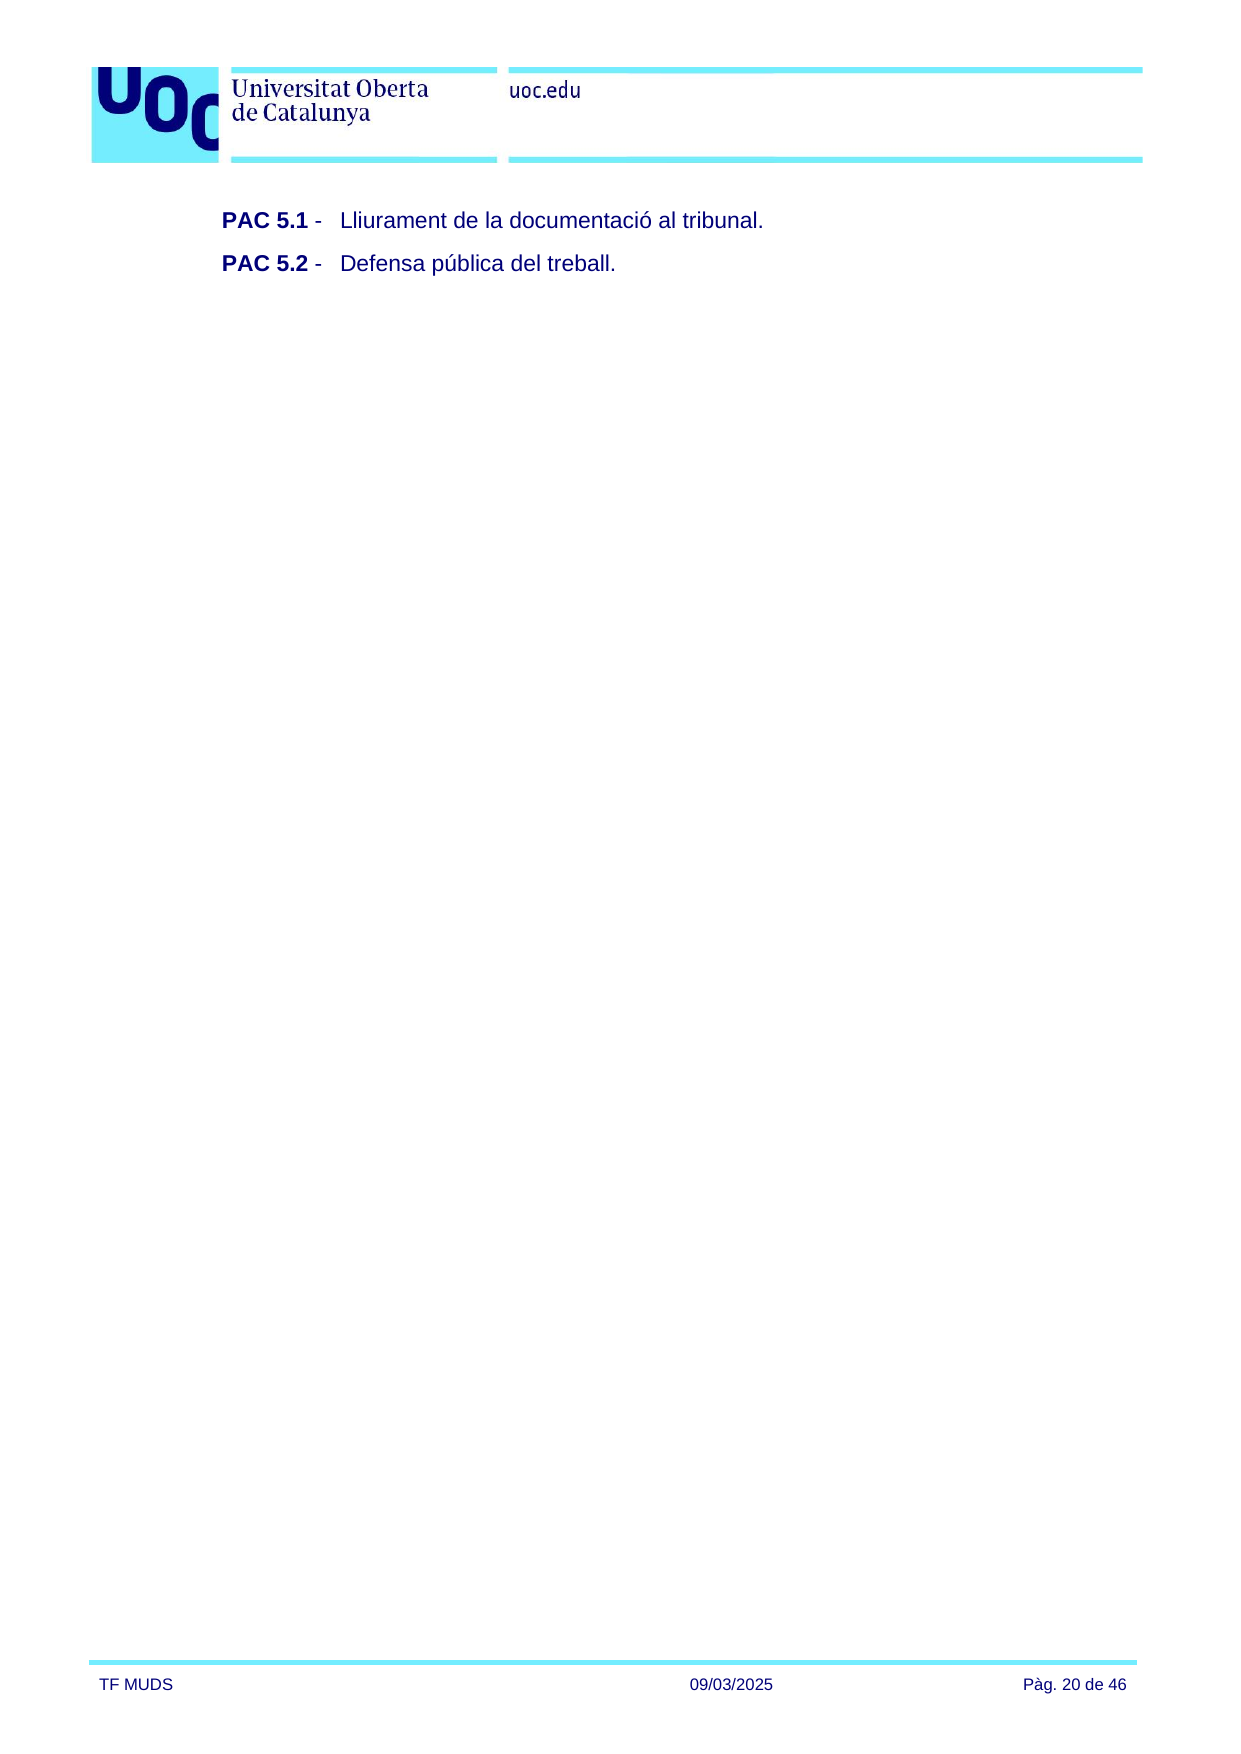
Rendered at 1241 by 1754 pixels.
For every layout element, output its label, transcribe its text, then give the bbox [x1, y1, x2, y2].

picture [86, 67, 1143, 163]
text PAC 5.1 - Lliurament de la documentació al tribunal. [222, 207, 1137, 233]
text PAC 5.2 - Defensa pública del treball. [222, 249, 1137, 276]
